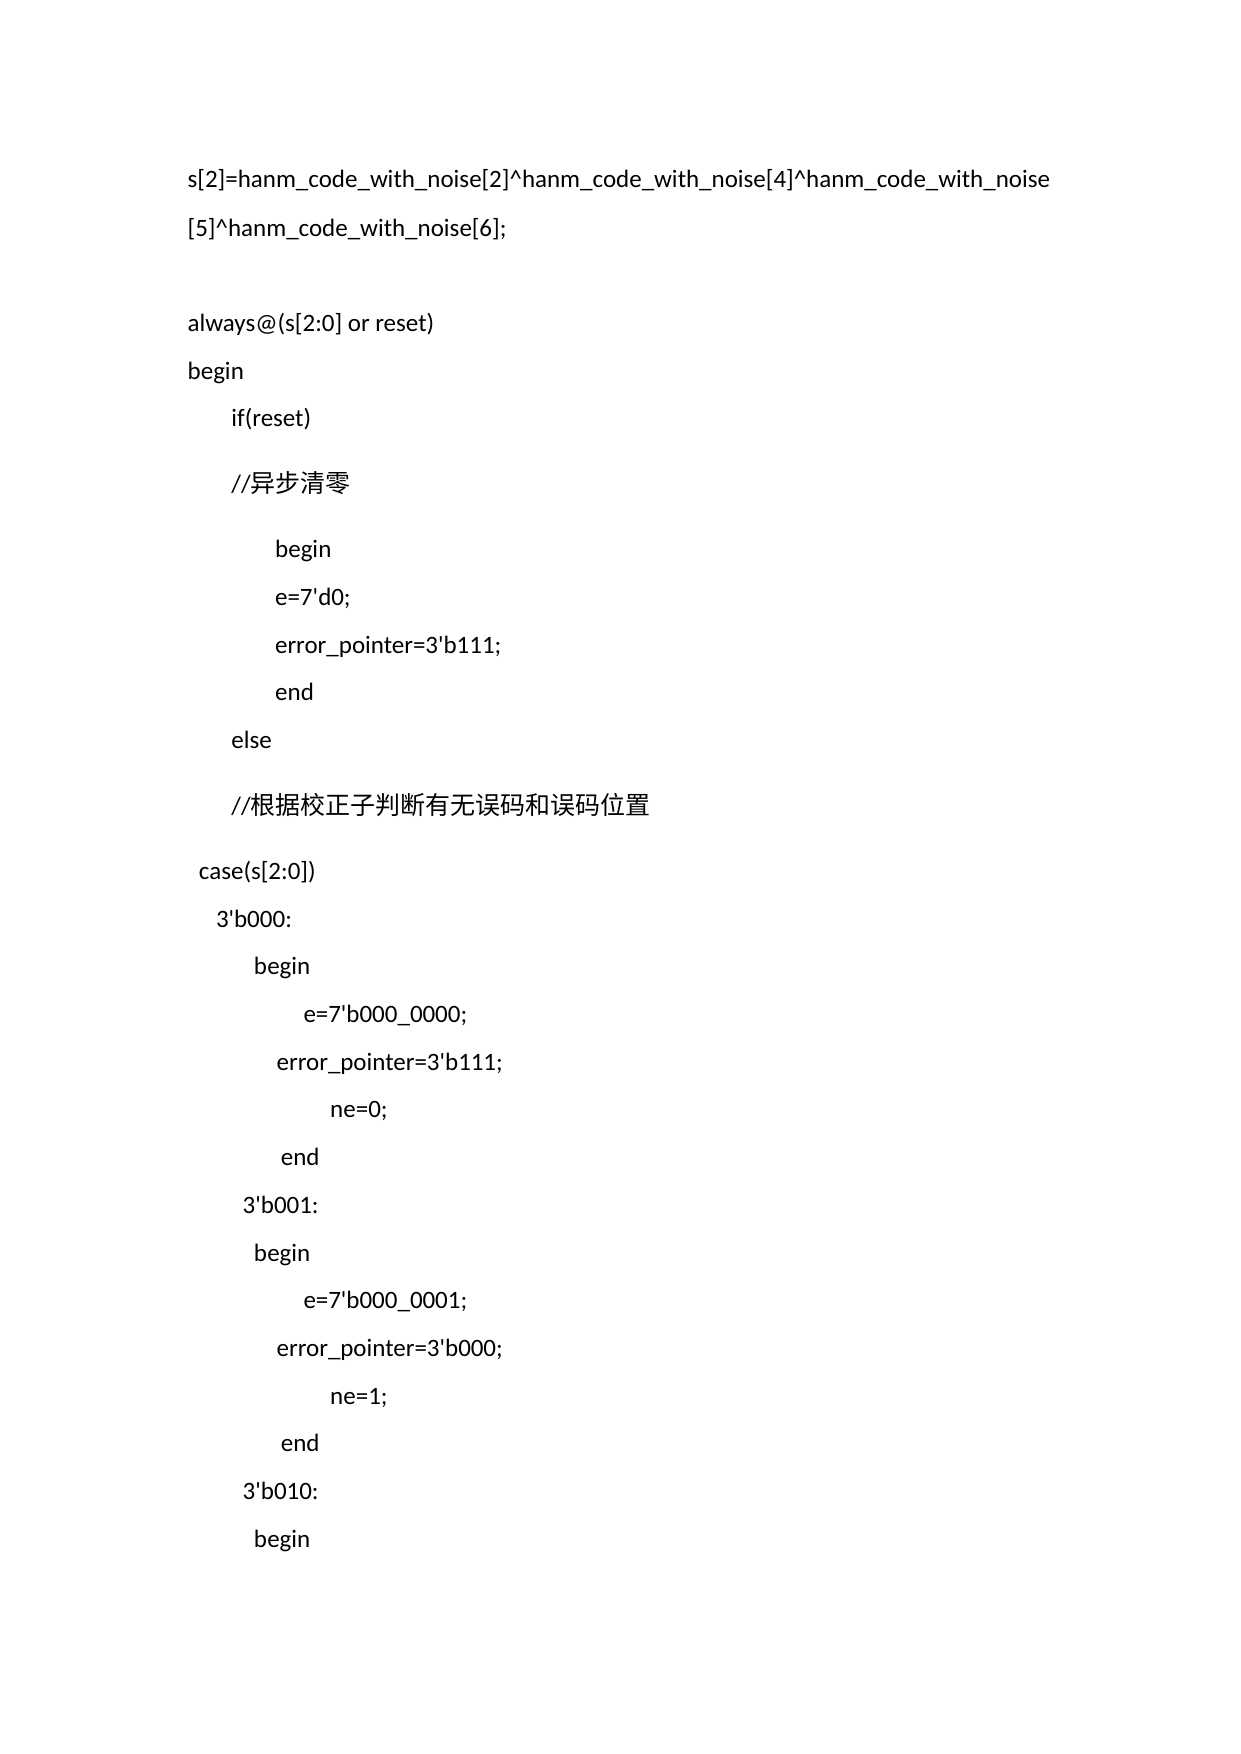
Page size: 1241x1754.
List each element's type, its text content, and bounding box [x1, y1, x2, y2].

text begin [187, 354, 1053, 386]
text case(s[2:0]) [187, 854, 1053, 887]
text error_pointer=3'b000; [187, 1331, 1053, 1364]
text e=7'b000_0001; [187, 1283, 1053, 1316]
text ne=0; [187, 1093, 1053, 1125]
text always@(s[2:0] or reset) [187, 306, 1053, 339]
text end [187, 1140, 1053, 1173]
text begin [187, 1522, 1053, 1554]
text ne=1; [187, 1379, 1053, 1411]
text //异步清零 [187, 449, 1053, 514]
text error_pointer=3'b111; [187, 1045, 1053, 1077]
text e=7'b000_0000; [187, 997, 1053, 1030]
text else [187, 723, 1053, 756]
text begin [187, 949, 1053, 982]
text //根据校正子判断有无误码和误码位置 [187, 771, 1053, 836]
text if(reset) [187, 402, 1053, 434]
text 3'b010: [187, 1474, 1053, 1507]
text end [187, 676, 1053, 708]
text 3'b000: [187, 902, 1053, 934]
text 3'b001: [187, 1188, 1053, 1221]
text begin [187, 532, 1053, 565]
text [187, 162, 1053, 243]
text end [187, 1427, 1053, 1459]
text begin [187, 1236, 1053, 1268]
text error_pointer=3'b111; [187, 628, 1053, 660]
text e=7'd0; [187, 580, 1053, 613]
